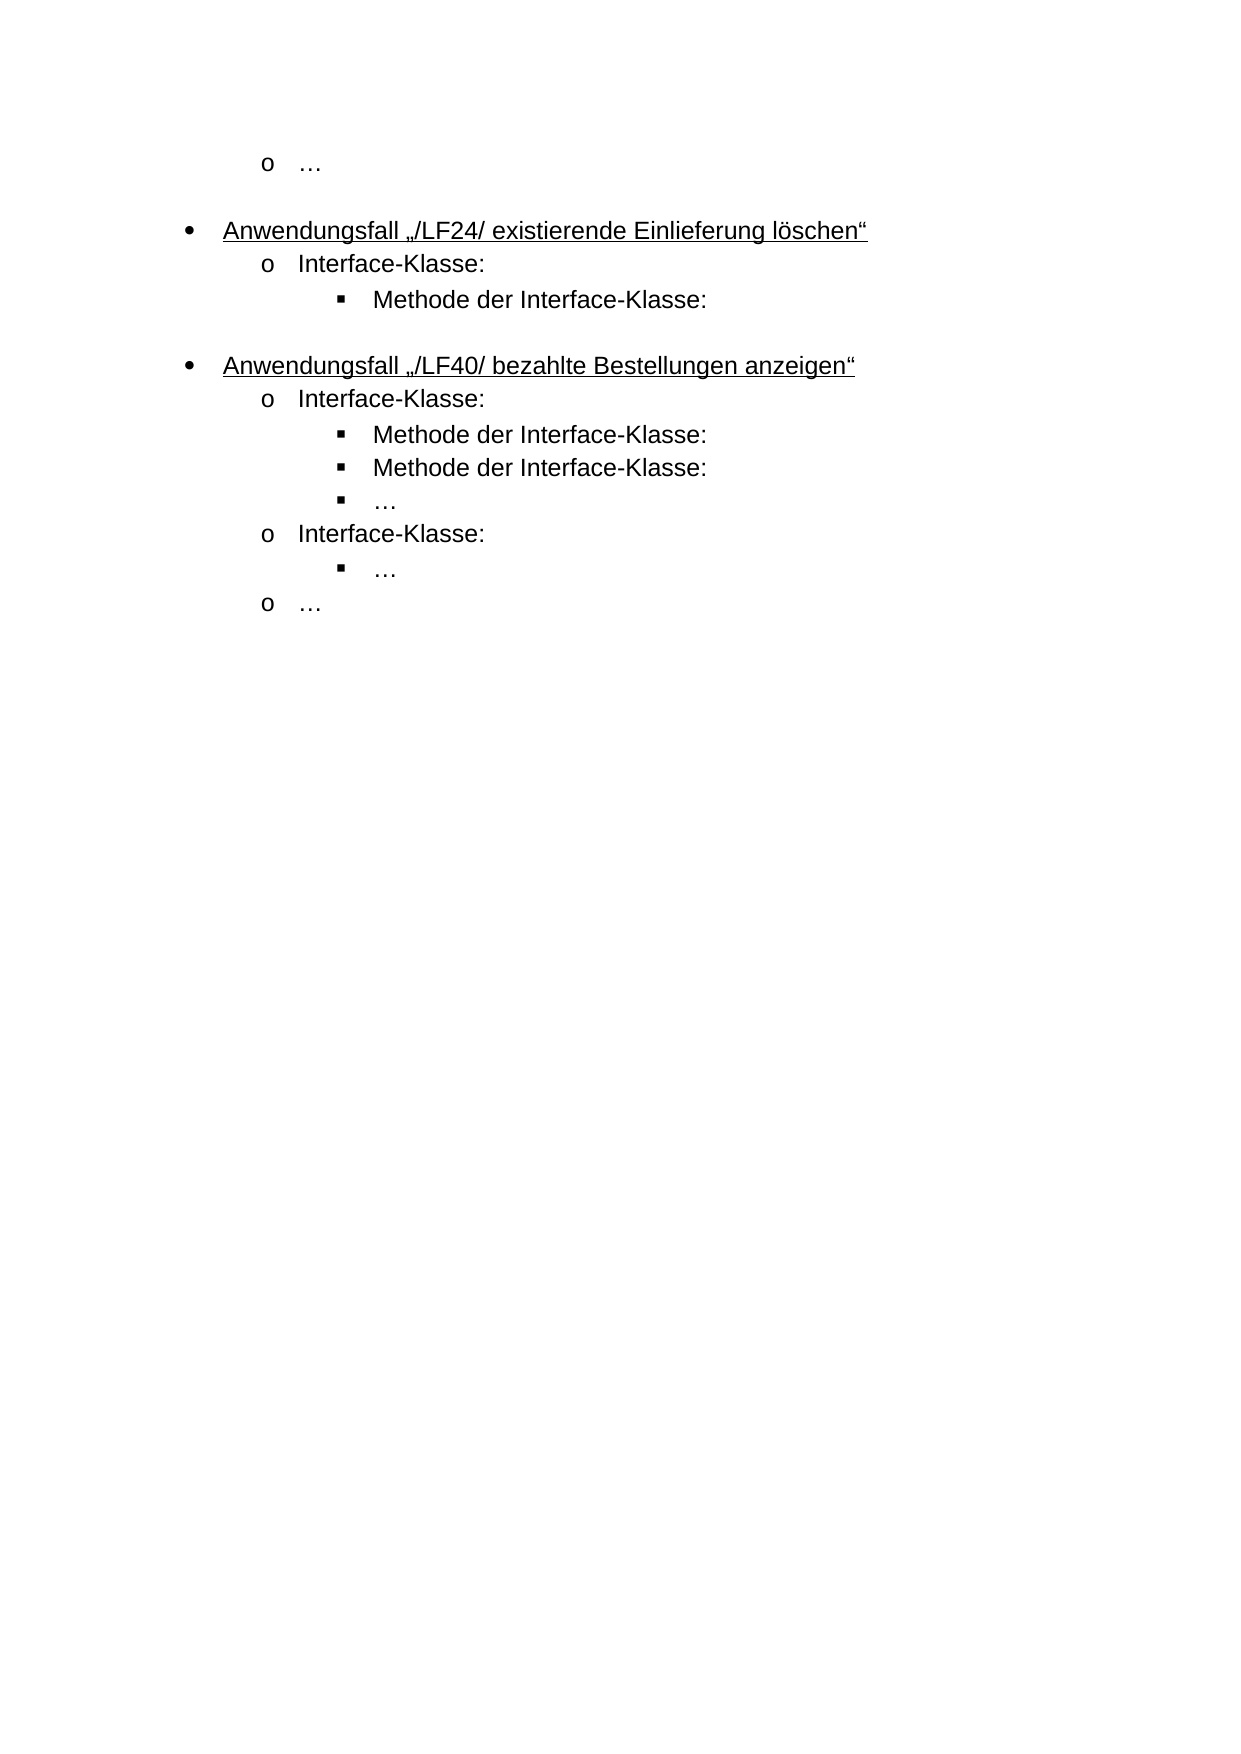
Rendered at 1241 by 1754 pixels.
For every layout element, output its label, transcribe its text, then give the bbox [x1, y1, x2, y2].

list Anwendungsfall „/LF24/ existierende Einlieferung löschen“ [185, 216, 1093, 245]
list Interface-Klasse: [260, 384, 1093, 415]
list Interface-Klasse: [260, 249, 1093, 280]
list Methode der Interface-Klasse: [335, 285, 1093, 314]
list … [335, 486, 1093, 515]
list … [260, 588, 1093, 618]
list Methode der Interface-Klasse: [335, 453, 1093, 482]
list … [260, 148, 1093, 178]
list Interface-Klasse: [260, 519, 1093, 550]
list Methode der Interface-Klasse: [335, 419, 1093, 448]
list Anwendungsfall „/LF40/ bezahlte Bestellungen anzeigen“ [185, 351, 1093, 380]
list … [335, 554, 1093, 583]
